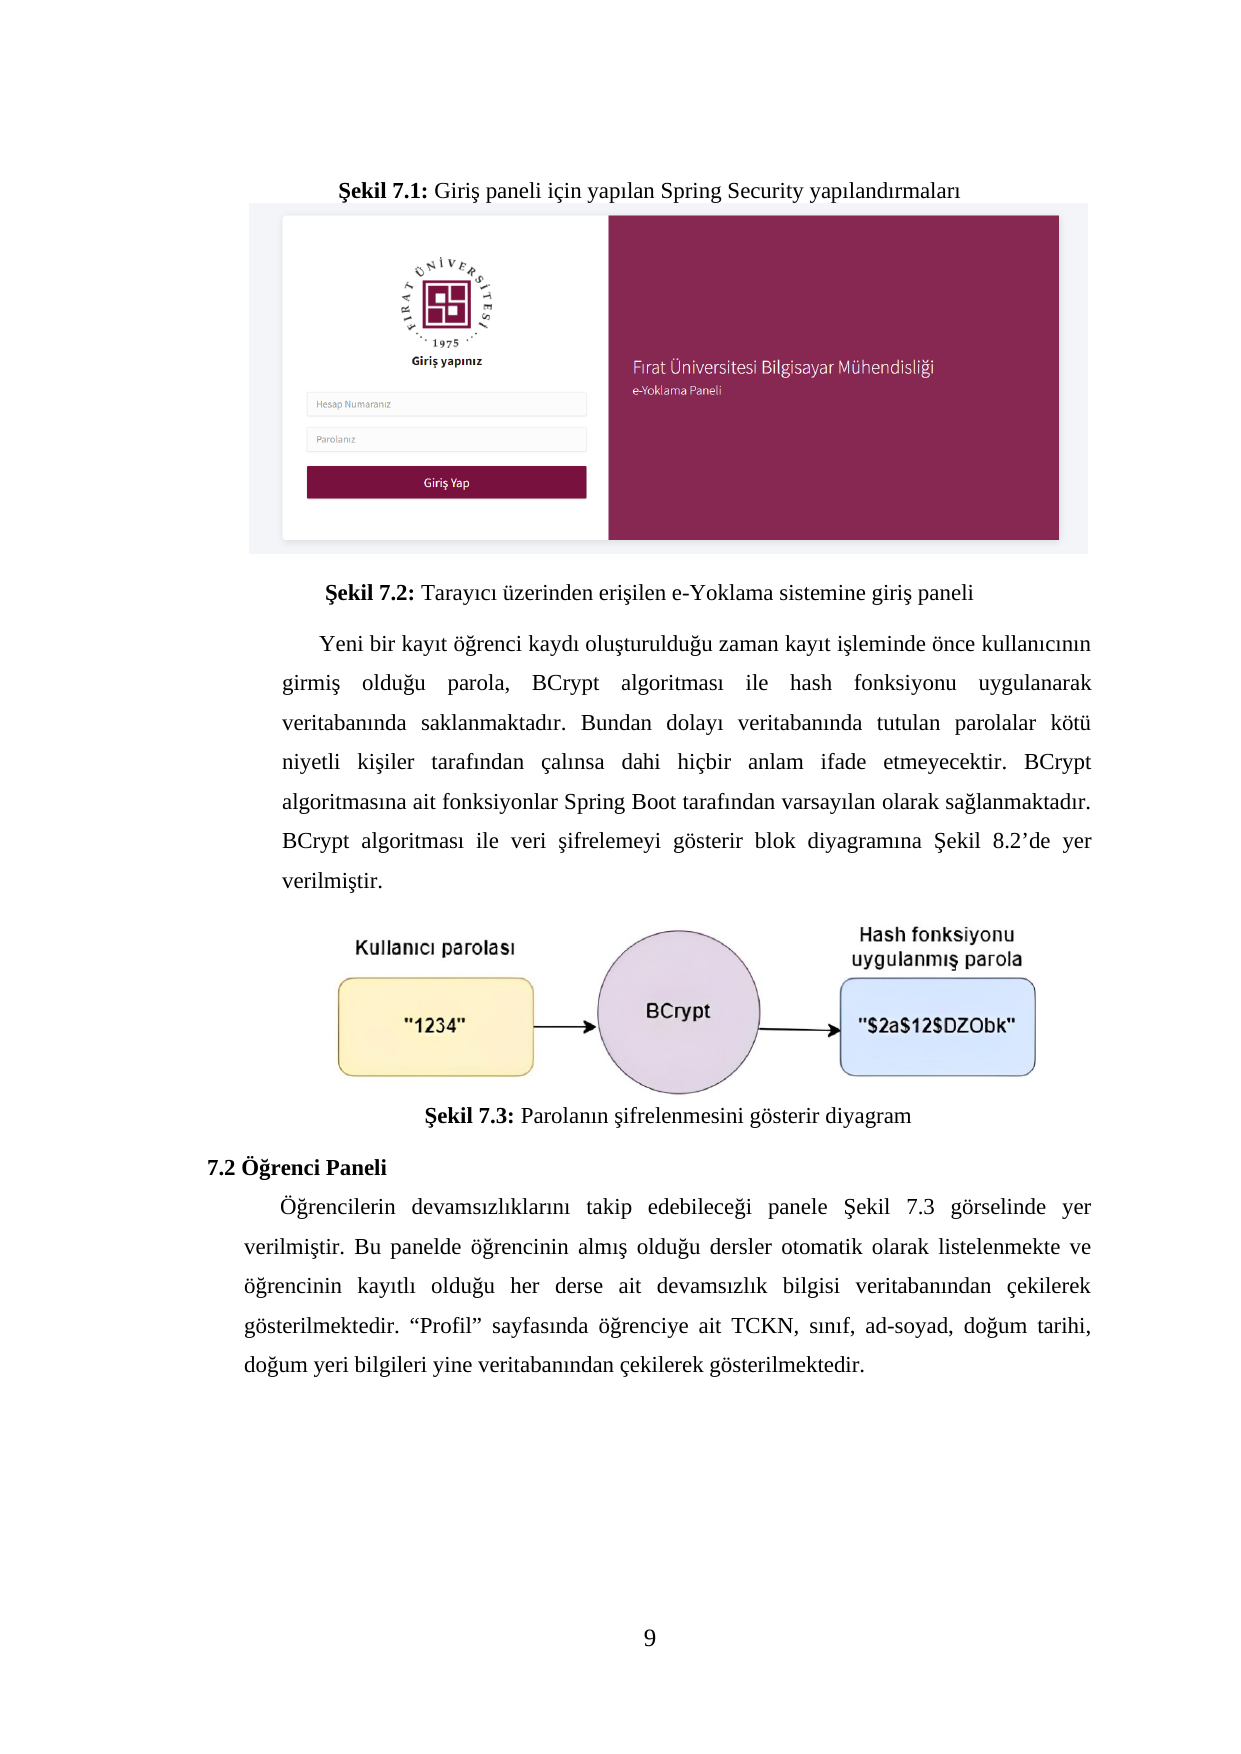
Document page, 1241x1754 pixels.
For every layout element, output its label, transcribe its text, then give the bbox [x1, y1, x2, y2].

subtitle 7.2 Öğrenci Paneli [207, 1154, 1092, 1180]
picture [289, 906, 1084, 1103]
text Öğrencilerin devamsızlıklarını takip edebileceği panele Şekil 7.3 görselinde yer verilmiştir. Bu panelde öğrencinin almış olduğu dersler otomatik olarak listelenmekte ve öğrencinin kayıtlı olduğu her derse ait devamsızlık bilgisi veritabanından çekilerek gösterilmektedir. “Profil” sayfasında öğrenciye ait TCKN, sınıf, ad-soyad, doğum tarihi, doğum yeri bilgileri yine veritabanından çekilerek gösterilmektedir. [244, 1193, 1092, 1378]
text Şekil 7.3: Parolanın şifrelenmesini gösterir diyagram [244, 1102, 1092, 1129]
picture [248, 203, 1089, 554]
list Şekil 7.1: Giriş paneli için yapılan Spring Security yapılandırmaları [207, 177, 1092, 203]
text Yeni bir kayıt öğrenci kaydı oluşturulduğu zaman kayıt işleminde önce kullanıcının girmiş olduğu parola, BCrypt algoritması ile hash fonksiyonu uygulanarak veritabanında saklanmaktadır. Bundan dolayı veritabanında tutulan parolalar kötü niyetli kişiler tarafından çalınsa dahi hiçbir anlam ifade etmeyecektir. BCrypt algoritmasına ait fonksiyonlar Spring Boot tarafından varsayılan olarak sağlanmaktadır. BCrypt algoritması ile veri şifrelemeyi gösterir blok diyagramına Şekil 8.2’de yer verilmiştir. [282, 630, 1092, 893]
list Şekil 7.2: Tarayıcı üzerinden erişilen e-Yoklama sistemine giriş paneli [207, 578, 1092, 605]
